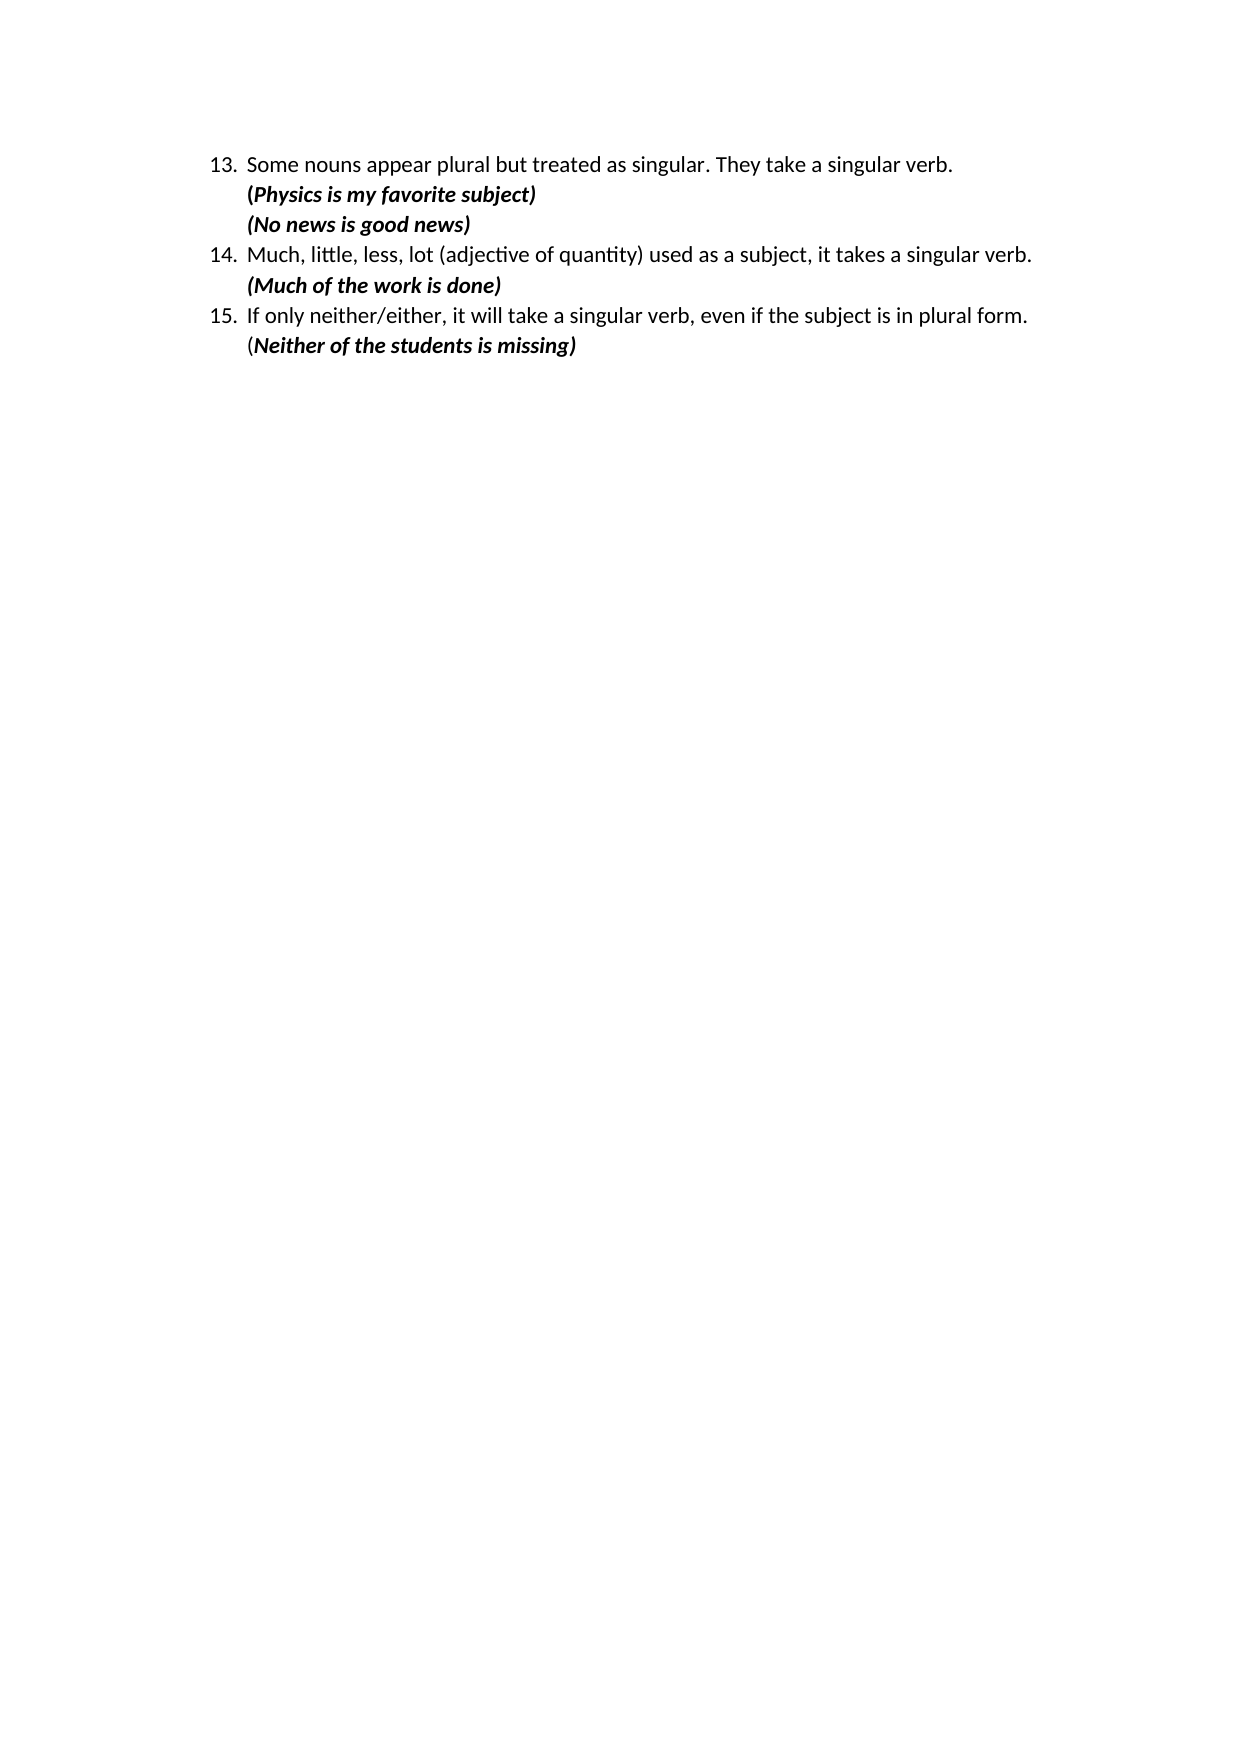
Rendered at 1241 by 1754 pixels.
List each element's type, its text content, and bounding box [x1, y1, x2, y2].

list Some nouns appear plural but treated as singular. They take a singular verb. [209, 150, 1090, 178]
list If only neither/either, it will take a singular verb, even if the subject is in plural form. [209, 301, 1090, 329]
list (No news is good news) [247, 210, 1090, 238]
list (Neither of the students is missing) [247, 331, 1090, 359]
list Much, little, less, lot (adjective of quantity) used as a subject, it takes a singular verb. [209, 241, 1090, 269]
list (Physics is my favorite subject) [247, 180, 1090, 208]
list (Much of the work is done) [247, 271, 1090, 299]
